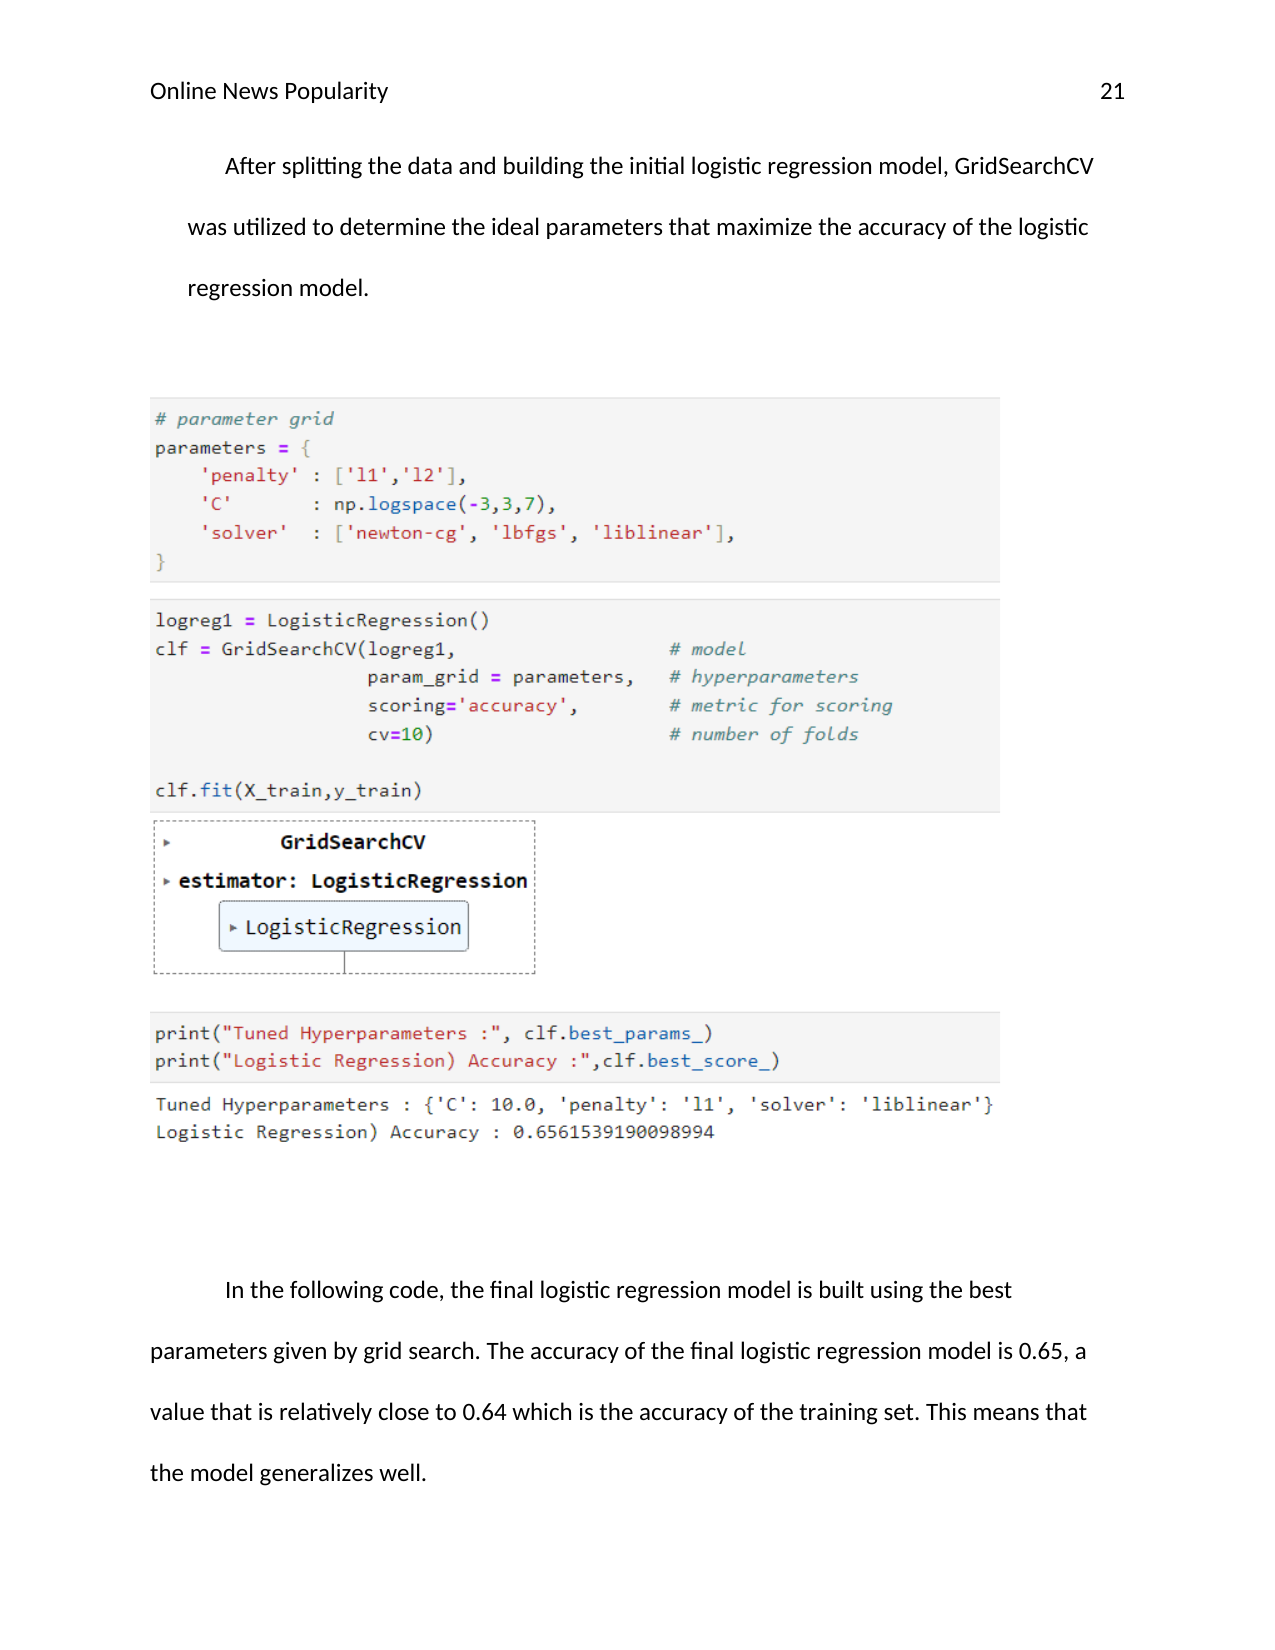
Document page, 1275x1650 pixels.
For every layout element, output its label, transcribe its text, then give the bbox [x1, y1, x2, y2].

text After splitting the data and building the initial logistic regression model, GridSearchCV was utilized to determine the ideal parameters that maximize the accuracy of the logistic regression model. [187, 150, 1125, 303]
text In the following code, the final logistic regression model is built using the best parameters given by grid search. The accuracy of the final logistic regression model is 0.65, a value that is relatively close to 0.64 which is the accuracy of the training set. This means that the model generalizes well. [150, 1274, 1125, 1487]
picture [150, 395, 1001, 1152]
